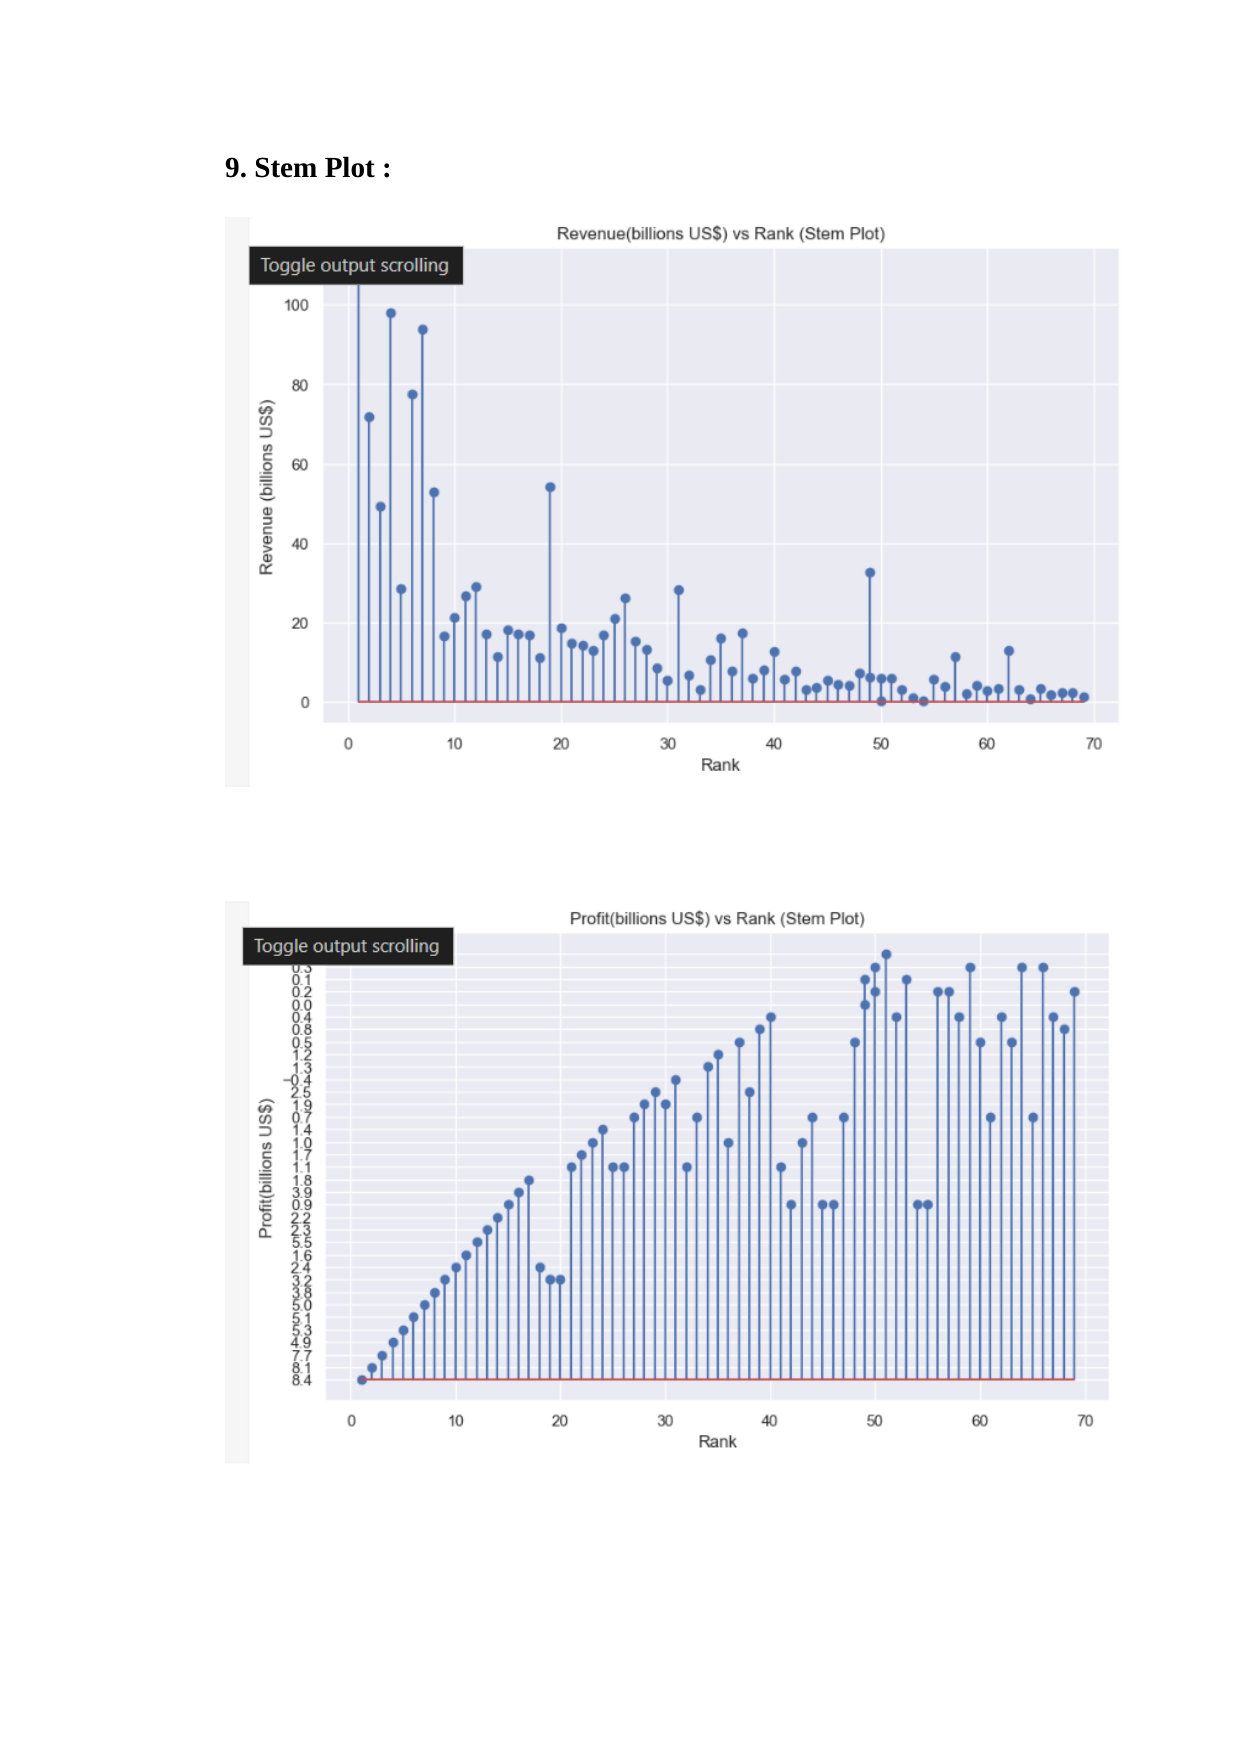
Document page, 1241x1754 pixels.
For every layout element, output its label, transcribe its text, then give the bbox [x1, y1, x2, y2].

picture [225, 900, 1166, 1467]
text 9. Stem Plot : [150, 150, 1090, 183]
picture [225, 217, 1166, 787]
